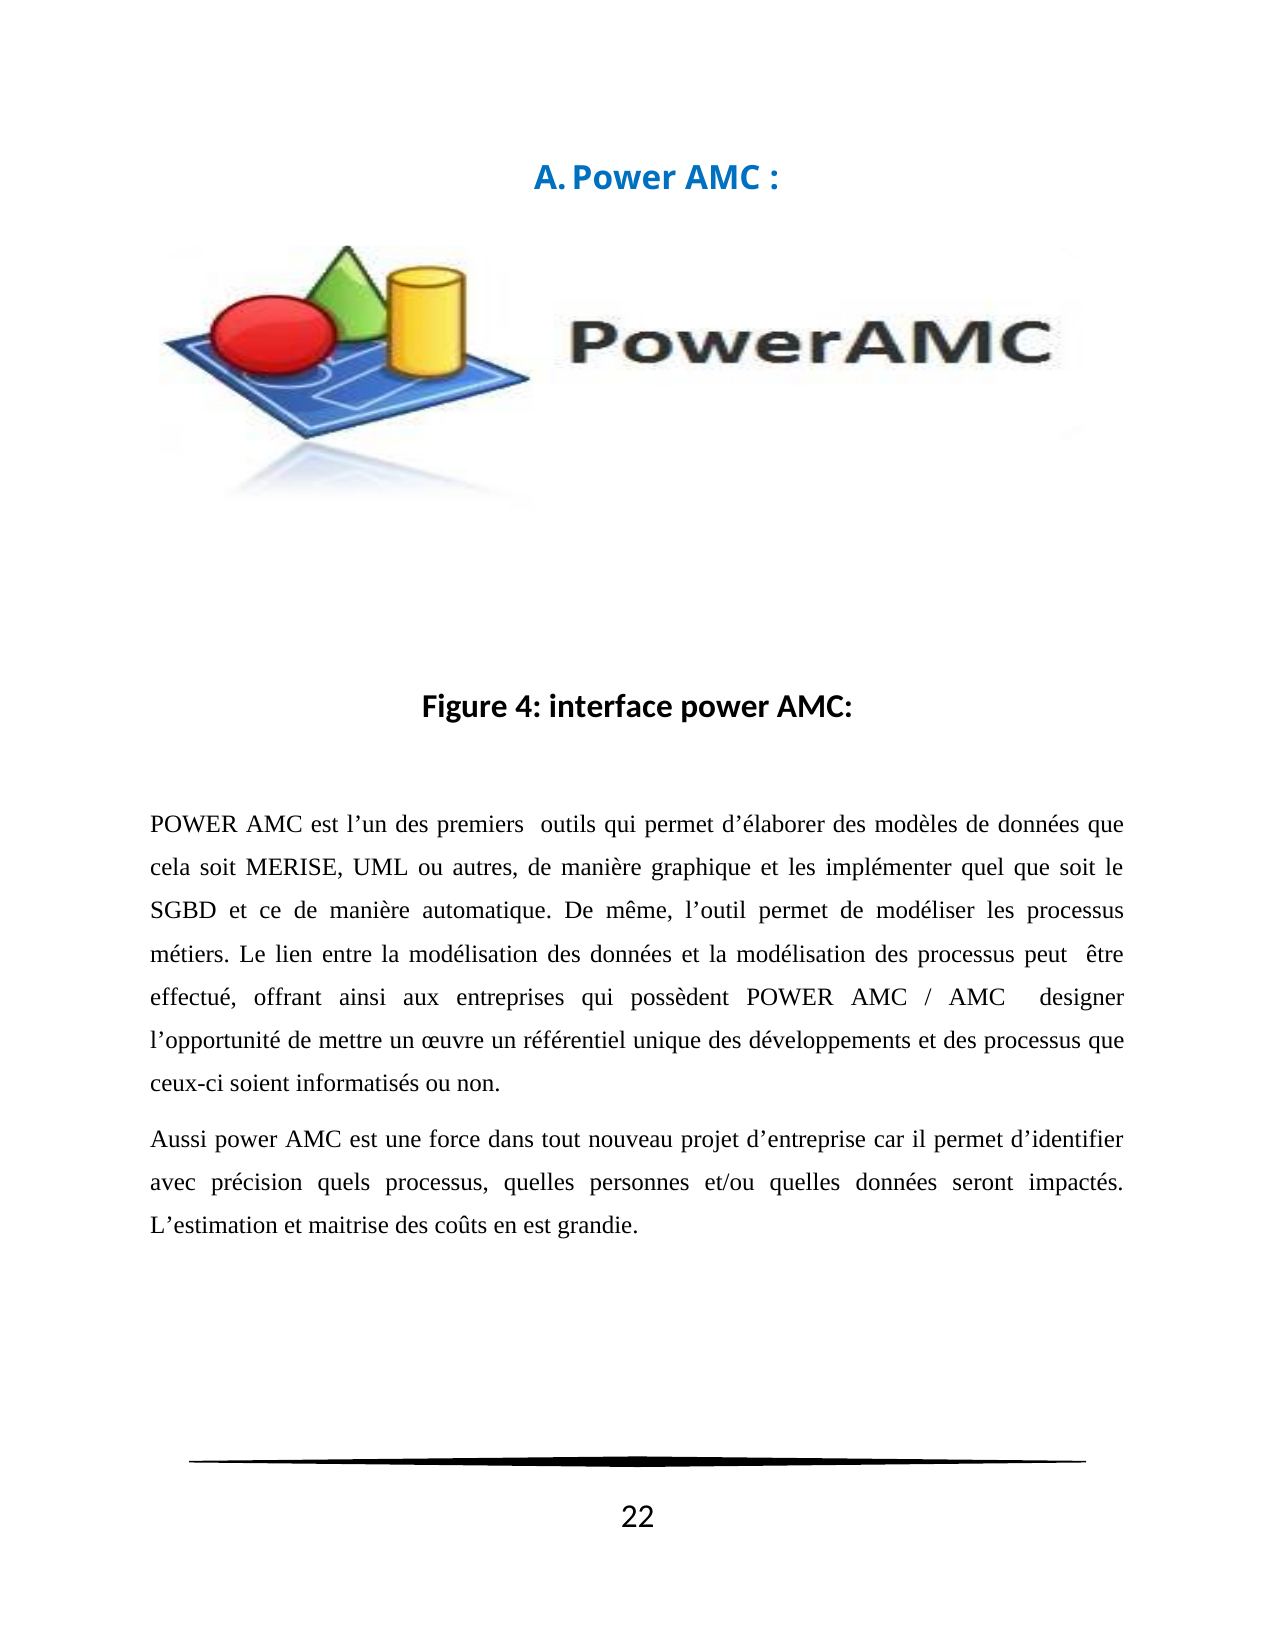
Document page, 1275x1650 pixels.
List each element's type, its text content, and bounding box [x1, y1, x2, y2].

text POWER AMC est l’un des premiers outils qui permet d’élaborer des modèles de données que cela soit MERISE, UML ou autres, de manière graphique et les implémenter quel que soit le SGBD et ce de manière automatique. De même, l’outil permet de modéliser les processus métiers. Le lien entre la modélisation des données et la modélisation des processus peut être effectué, offrant ainsi aux entreprises qui possèdent POWER AMC / AMC designer l’opportunité de mettre un œuvre un référentiel unique des développements et des processus que ceux-ci soient informatisés ou non. [150, 809, 1125, 1097]
text Figure 4: interface power AMC: [150, 685, 1125, 726]
text Aussi power AMC est une force dans tout nouveau projet d’entreprise car il permet d’identifier avec précision quels processus, quelles personnes et/ou quelles données seront impactés. L’estimation et maitrise des coûts en est grandie. [150, 1124, 1125, 1239]
subtitle Power AMC : [187, 154, 1125, 199]
picture [159, 245, 1086, 640]
